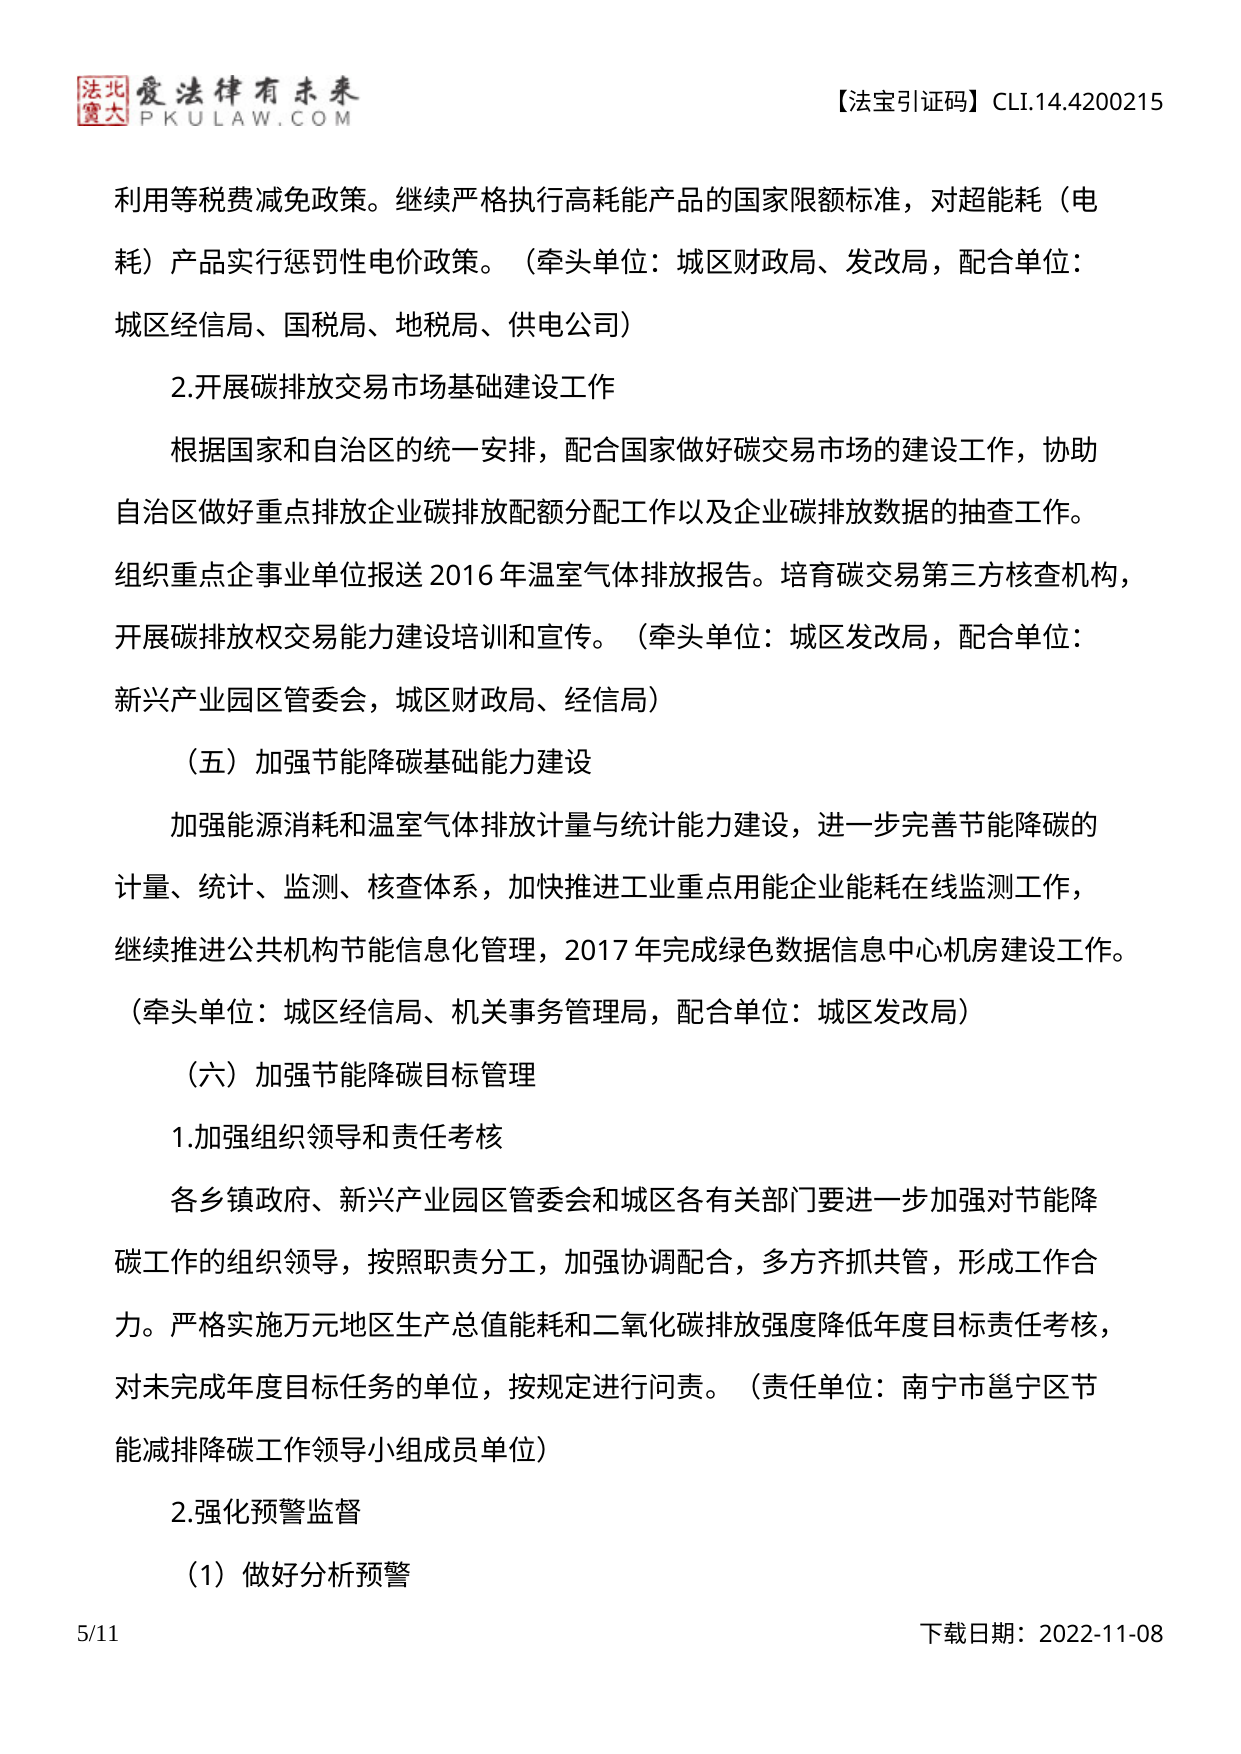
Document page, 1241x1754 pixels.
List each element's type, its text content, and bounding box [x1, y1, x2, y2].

text （五）加强节能降碳基础能力建设 [114, 718, 1126, 781]
text 各乡镇政府、新兴产业园区管委会和城区各有关部门要进一步加强对节能降碳工作的组织领导，按照职责分工，加强协调配合，多方齐抓共管，形成工作合力。严格实施万元地区生产总值能耗和二氧化碳排放强度降低年度目标责任考核，对未完成年度目标任务的单位，按规定进行问责。（责任单位：南宁市邕宁区节能减排降碳工作领导小组成员单位） [114, 1156, 1126, 1468]
text 2.强化预警监督 [114, 1468, 1126, 1531]
text 1.加强组织领导和责任考核 [114, 1093, 1126, 1156]
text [114, 156, 1126, 343]
picture [76, 75, 361, 126]
text 加强能源消耗和温室气体排放计量与统计能力建设，进一步完善节能降碳的计量、统计、监测、核查体系，加快推进工业重点用能企业能耗在线监测工作，继续推进公共机构节能信息化管理，2017年完成绿色数据信息中心机房建设工作。（牵头单位：城区经信局、机关事务管理局，配合单位：城区发改局） [114, 781, 1126, 1031]
text （六）加强节能降碳目标管理 [114, 1031, 1126, 1093]
text （1）做好分析预警 [114, 1531, 1126, 1593]
text 根据国家和自治区的统一安排，配合国家做好碳交易市场的建设工作，协助自治区做好重点排放企业碳排放配额分配工作以及企业碳排放数据的抽查工作。组织重点企事业单位报送2016年温室气体排放报告。培育碳交易第三方核查机构，开展碳排放权交易能力建设培训和宣传。（牵头单位：城区发改局，配合单位：新兴产业园区管委会，城区财政局、经信局） [114, 406, 1126, 718]
text 2.开展碳排放交易市场基础建设工作 [114, 343, 1126, 406]
